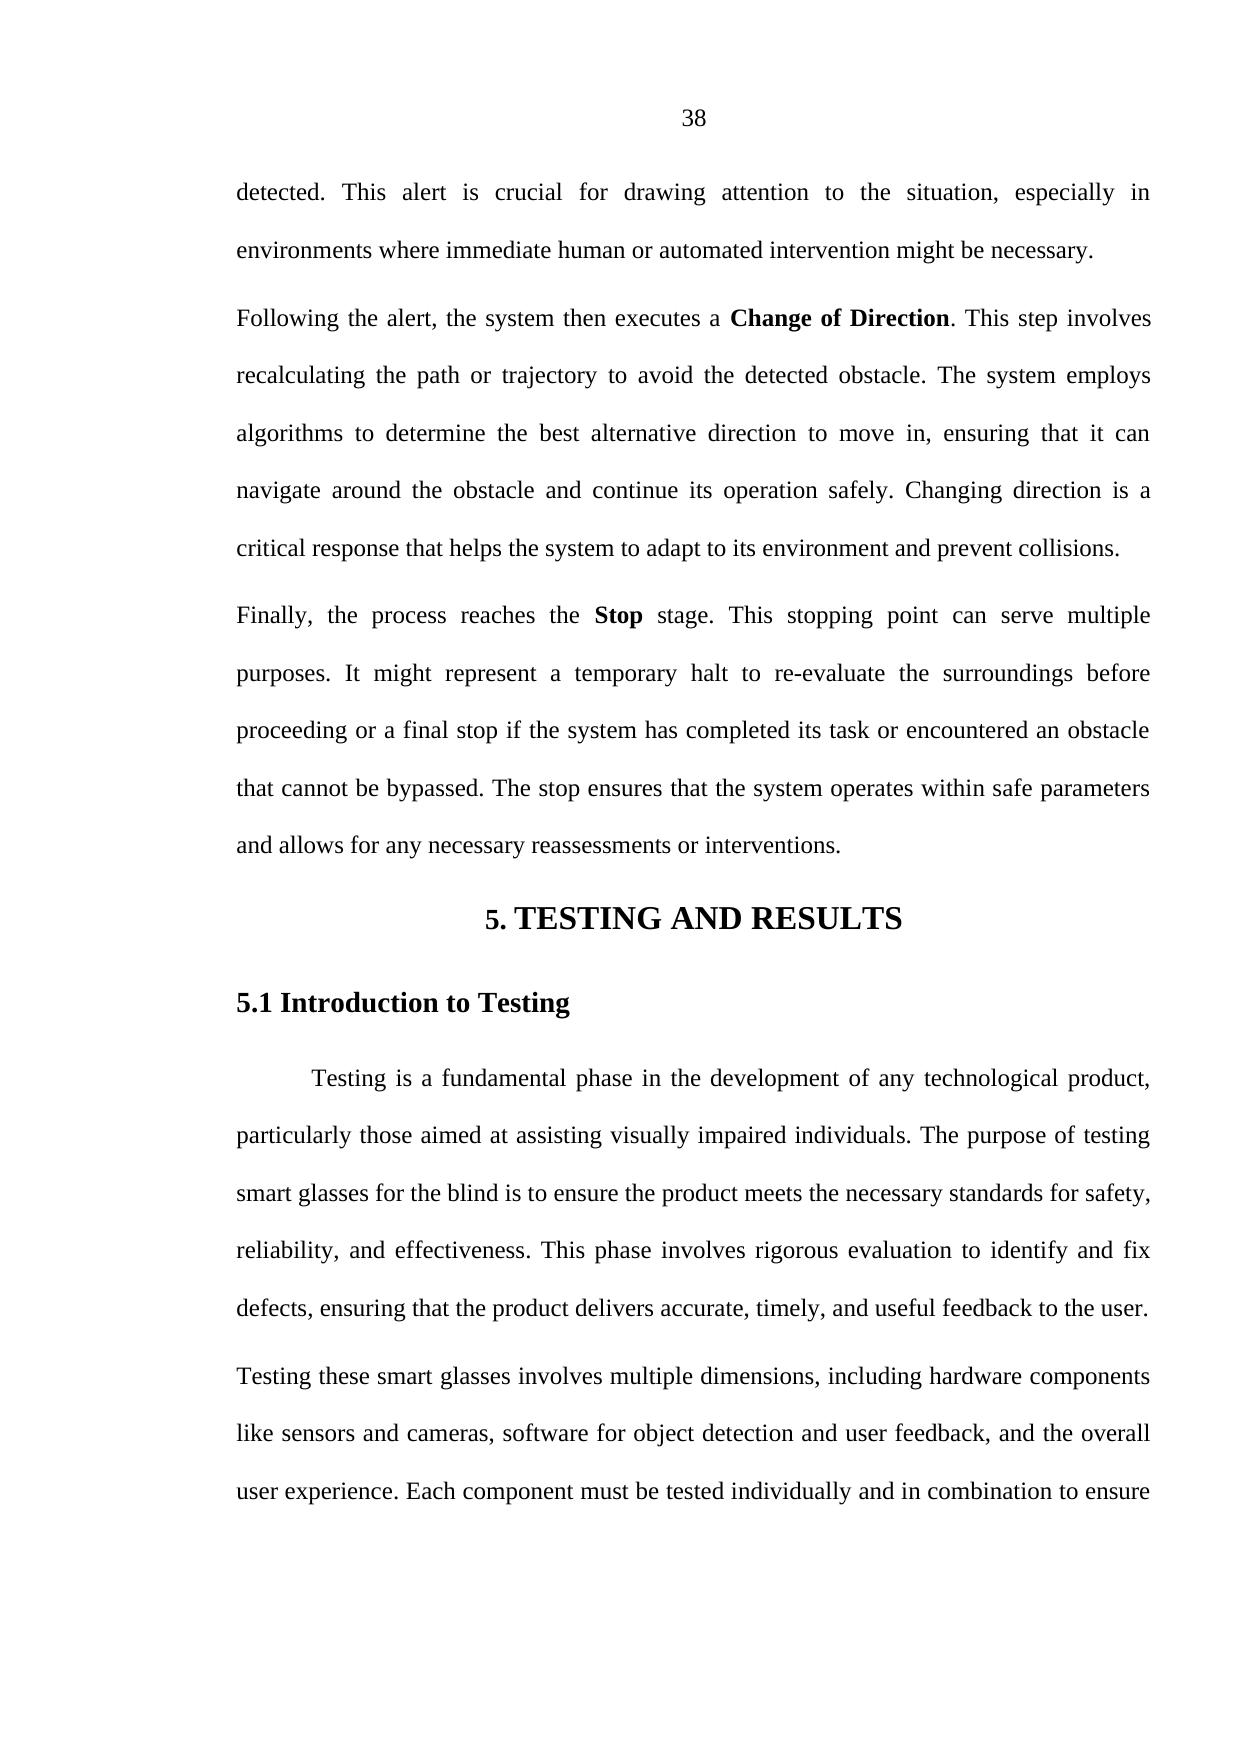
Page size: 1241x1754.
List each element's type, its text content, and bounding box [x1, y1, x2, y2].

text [236, 177, 1152, 263]
subtitle 5. TESTING AND RESULTS [236, 898, 1152, 937]
text Testing is a fundamental phase in the development of any technological product, particularly those aimed at assisting visually impaired individuals. The purpose of testing smart glasses for the blind is to ensure the product meets the necessary standards for safety, reliability, and effectiveness. This phase involves rigorous evaluation to identify and fix defects, ensuring that the product delivers accurate, timely, and useful feedback to the user. [236, 1063, 1152, 1322]
subtitle 5.1 Introduction to Testing [236, 986, 1152, 1019]
text Following the alert, the system then executes a Change of Direction. This step involves recalculating the path or trajectory to avoid the detected obstacle. The system employs algorithms to determine the best alternative direction to move in, ensuring that it can navigate around the obstacle and continue its operation safely. Changing direction is a critical response that helps the system to adapt to its environment and prevent collisions. [236, 303, 1152, 561]
text Finally, the process reaches the Stop stage. This stopping point can serve multiple purposes. It might represent a temporary halt to re-evaluate the surroundings before proceeding or a final stop if the system has completed its task or encountered an obstacle that cannot be bypassed. The stop ensures that the system operates within safe parameters and allows for any necessary reassessments or interventions. [236, 601, 1152, 859]
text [236, 1361, 1152, 1505]
